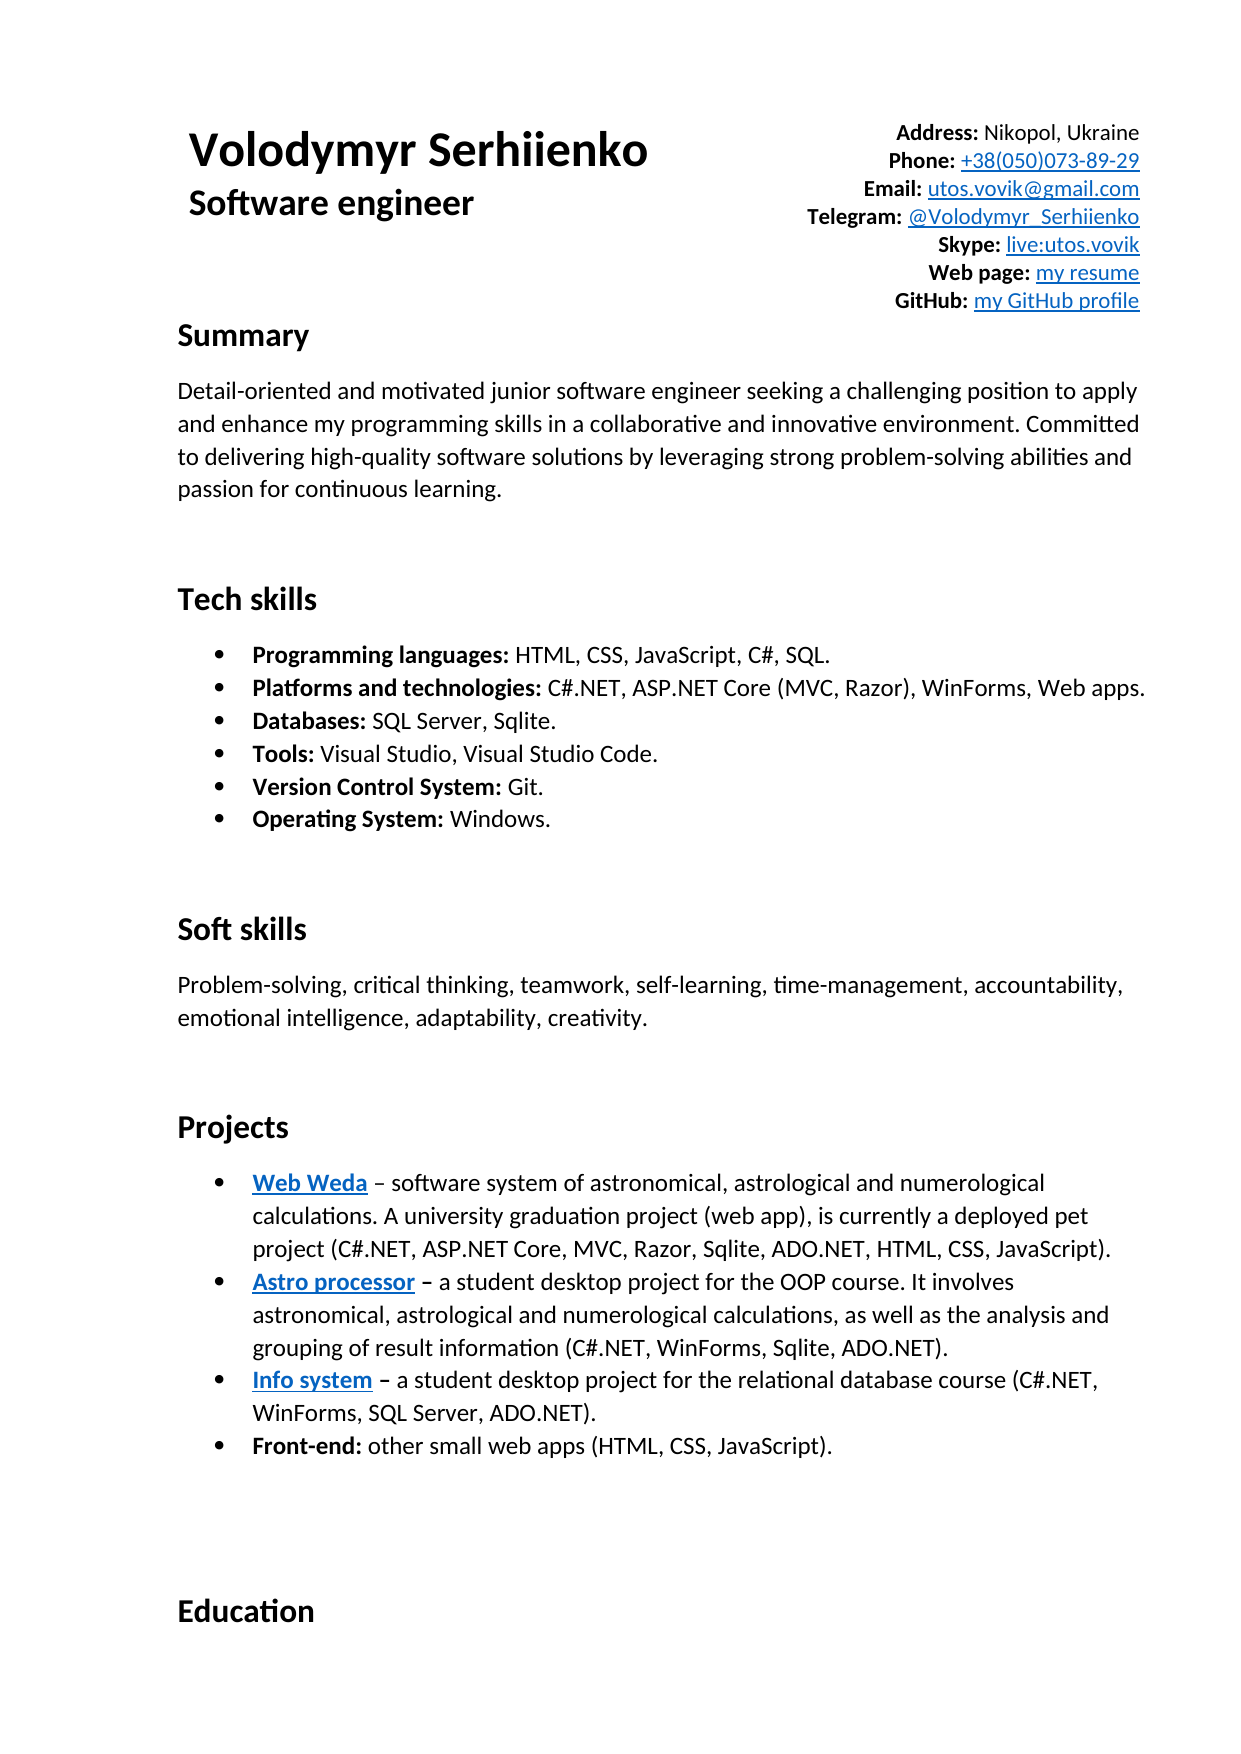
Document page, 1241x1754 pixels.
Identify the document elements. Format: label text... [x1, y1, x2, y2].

text Projects [177, 1106, 1152, 1147]
text Summary [177, 314, 1152, 355]
list Info system – a student desktop project for the relational database course (C#.NET, WinForms, SQL Server, ADO.NET). [215, 1364, 1152, 1428]
text Problem-solving, critical thinking, teamwork, self-learning, time-management, accountability, emotional intelligence, adaptability, creativity. [177, 969, 1152, 1032]
table_header Address: Nikopol, Ukraine Phone: +38(050)073-89-29 Email: utos.vovik@gmail.com Telegram: @Volodymyr_Serhiienko Skype: live:utos.vovik Web page: my resume GitHub: my GitHub profile [768, 118, 1151, 314]
list Operating System: Windows. [215, 803, 1152, 834]
text Soft skills [177, 908, 1152, 949]
list Databases: SQL Server, Sqlite. [215, 705, 1152, 735]
list Programming languages: HTML, CSS, JavaScript, C#, SQL. [215, 639, 1152, 669]
table_header Volodymyr Serhiienko Software engineer [177, 118, 768, 314]
list Version Control System: Git. [215, 771, 1152, 801]
text Detail-oriented and motivated junior software engineer seeking a challenging position to apply and enhance my programming skills in a collaborative and innovative environment. Committed to delivering high-quality software solutions by leveraging strong problem-solving abilities and passion for continuous learning. [177, 375, 1152, 504]
text Education [177, 1590, 1152, 1631]
text Tech skills [177, 578, 1152, 619]
list Front-end: other small web apps (HTML, CSS, JavaScript). [215, 1430, 1152, 1461]
list Tools: Visual Studio, Visual Studio Code. [215, 738, 1152, 768]
list Web Weda – software system of astronomical, astrological and numerological calculations. A university graduation project (web app), is currently a deployed pet project (C#.NET, ASP.NET Core, MVC, Razor, Sqlite, ADO.NET, HTML, CSS, JavaScript). [215, 1167, 1152, 1263]
list Astro processor – a student desktop project for the OOP course. It involves astronomical, astrological and numerological calculations, as well as the analysis and grouping of result information (C#.NET, WinForms, Sqlite, ADO.NET). [215, 1266, 1152, 1362]
list Platforms and technologies: C#.NET, ASP.NET Core (MVC, Razor), WinForms, Web apps. [215, 672, 1152, 702]
